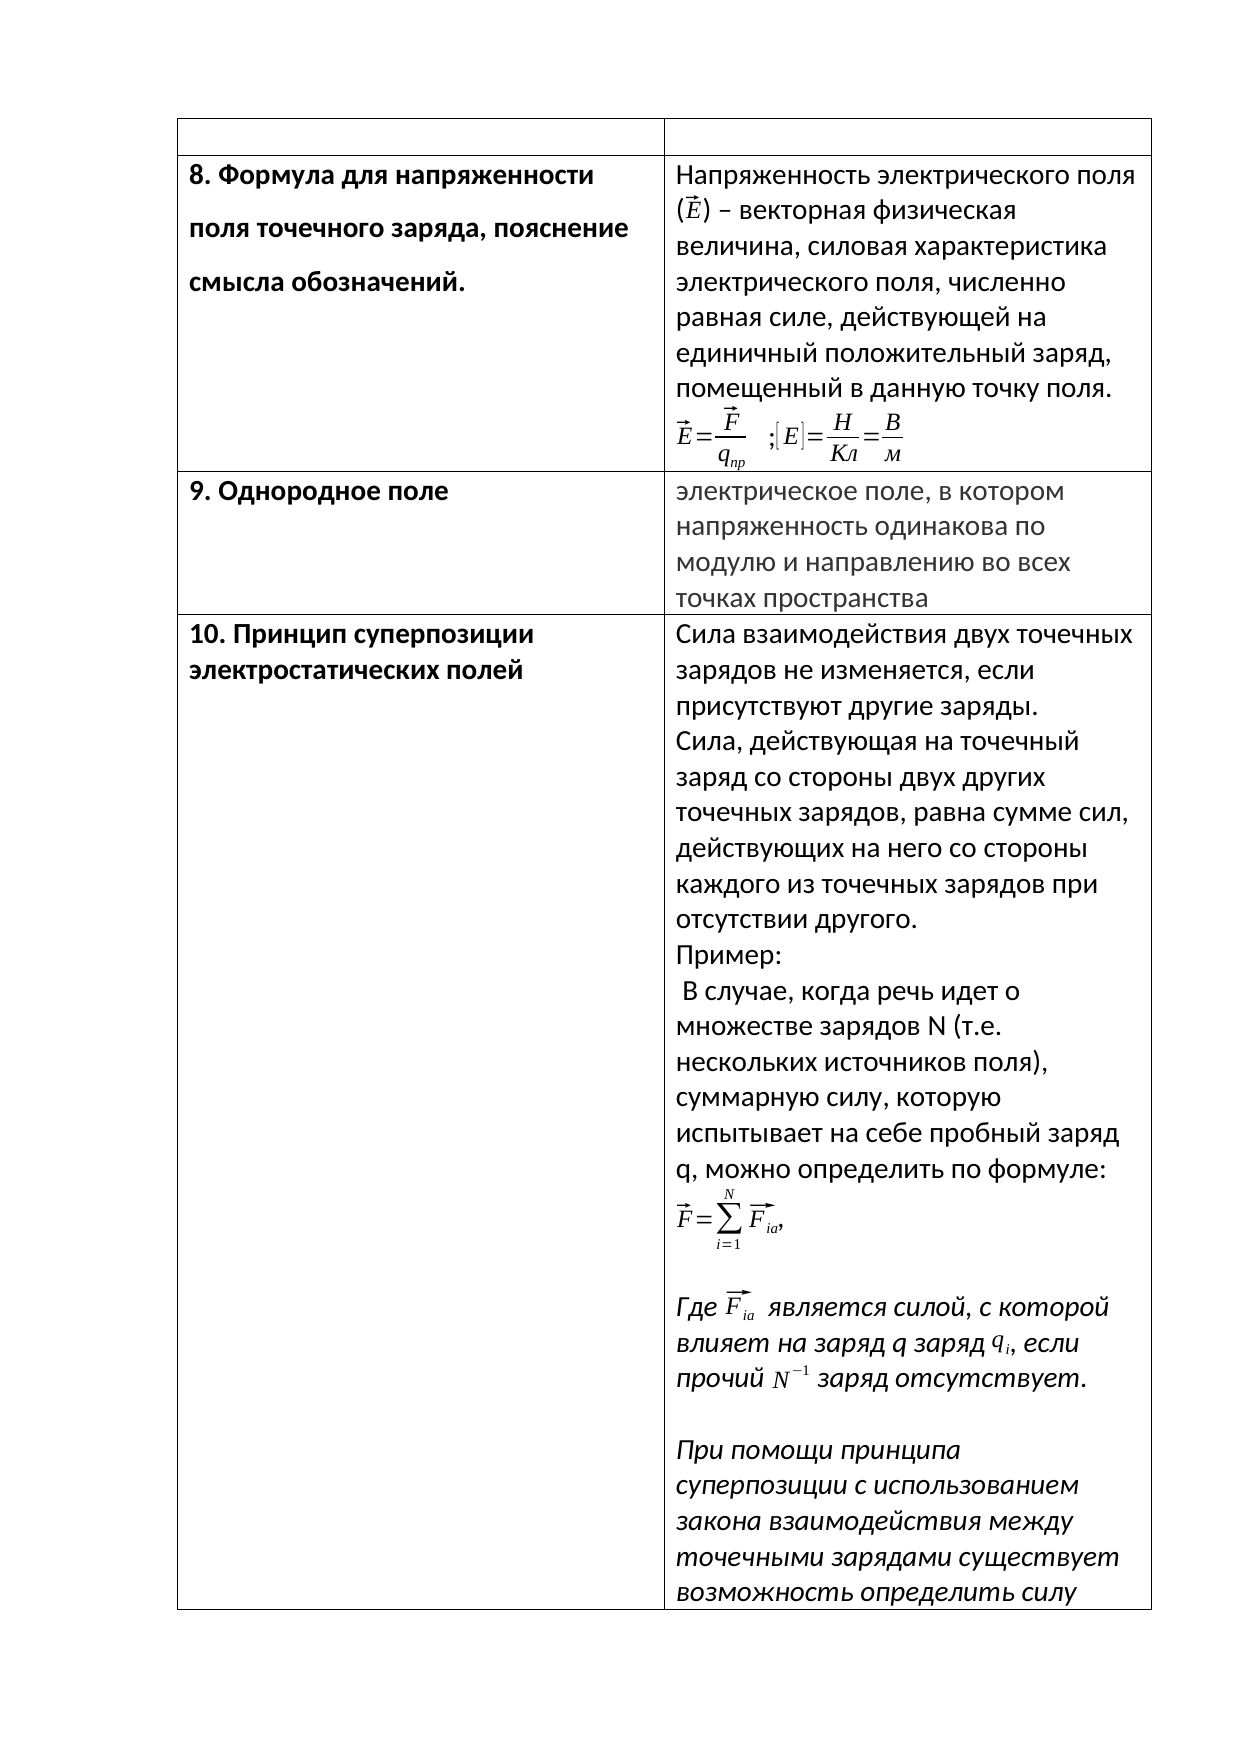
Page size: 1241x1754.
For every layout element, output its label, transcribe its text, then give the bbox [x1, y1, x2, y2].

table_cell Напряженность электрического поля () – векторная физическая величина, силовая характеристика электрического поля, численно равная силе, действующей на единичный положительный заряд, помещенный в данную точку поля. ; [665, 156, 1151, 471]
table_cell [178, 119, 664, 155]
table_cell электрическое поле, в котором напряженность одинакова по модулю и направлению во всех точках пространства [665, 472, 1151, 614]
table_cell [665, 615, 1151, 1609]
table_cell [178, 615, 664, 1609]
table_cell 9. Однородное поле [178, 472, 664, 614]
table_cell 8. Формула для напряженности поля точечного заряда, пояснение смысла обозначений. [178, 156, 664, 471]
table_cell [665, 119, 1151, 155]
